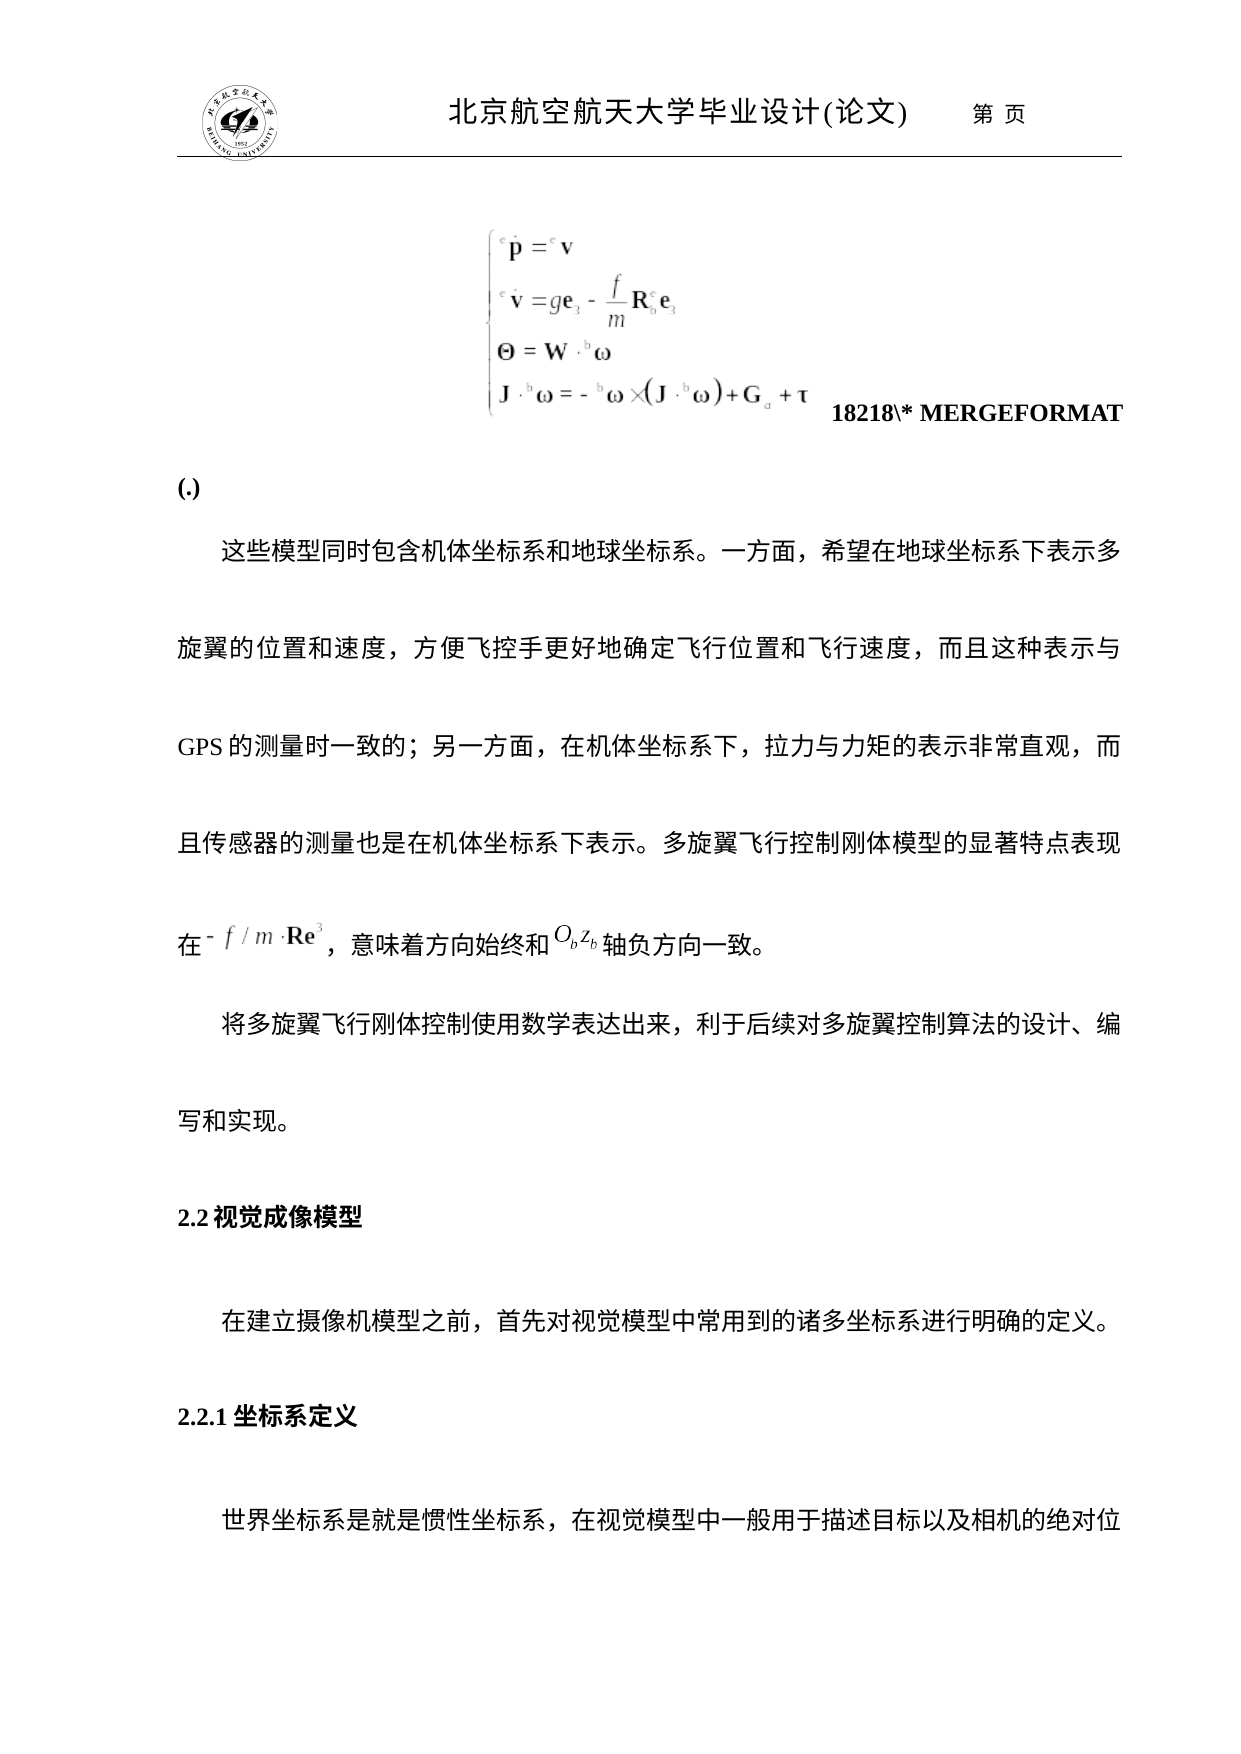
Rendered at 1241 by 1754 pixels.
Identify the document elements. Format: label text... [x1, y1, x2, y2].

subtitle 2.2视觉成像模型 [177, 1183, 1122, 1248]
text 这些模型同时包含机体坐标系和地球坐标系。一方面，希望在地球坐标系下表示多旋翼的位置和速度，方便飞控手更好地确定飞行位置和飞行速度，而且这种表示与GPS的测量时一致的；另一方面，在机体坐标系下，拉力与力矩的表示非常直观，而且传感器的测量也是在机体坐标系下表示。多旋翼飞行控制刚体模型的显著特点表现在，意味着方向始终和轴负方向一致。 [177, 517, 1122, 972]
text 在建立摄像机模型之前，首先对视觉模型中常用到的诸多坐标系进行明确的定义。 [177, 1287, 1122, 1352]
text 世界坐标系是就是惯性坐标系，在视觉模型中一般用于描述目标以及相机的绝对位置坐标，一般使用的是三维直角坐标系。 [177, 1486, 1122, 1551]
picture [202, 85, 278, 156]
subtitle 2.2.1 坐标系定义 [177, 1382, 1122, 1447]
picture [202, 157, 278, 161]
text 将多旋翼飞行刚体控制使用数学表达出来，利于后续对多旋翼控制算法的设计、编写和实现。 [177, 990, 1122, 1152]
